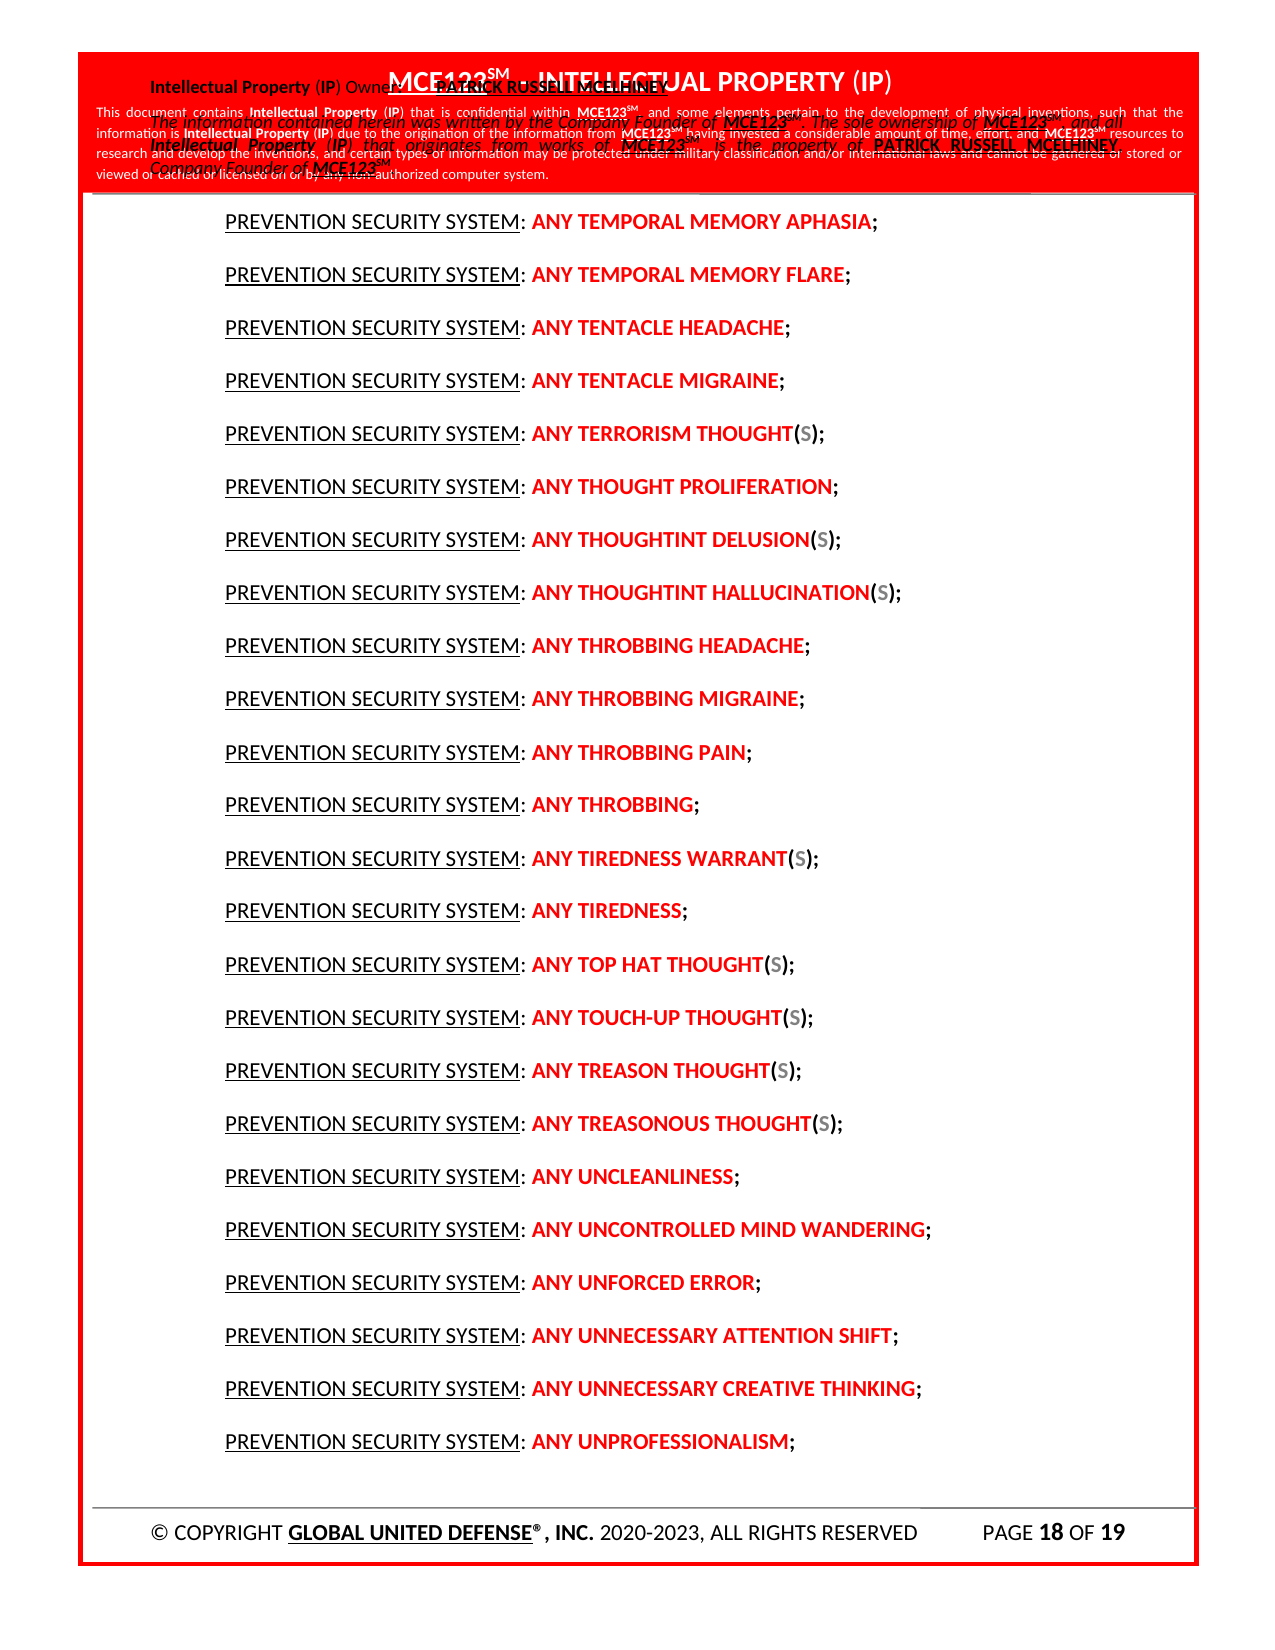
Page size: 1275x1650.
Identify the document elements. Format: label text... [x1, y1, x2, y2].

text PREVENTION SECURITY SYSTEM: ANY TENTACLE MIGRAINE; [187, 366, 1125, 394]
text PREVENTION SECURITY SYSTEM: ANY TEMPORAL MEMORY APHASIA; [187, 207, 1125, 235]
text PREVENTION SECURITY SYSTEM: ANY TIREDNESS; [187, 897, 1125, 925]
text PREVENTION SECURITY SYSTEM: ANY THOUGHT PROLIFERATION; [187, 472, 1125, 501]
text PREVENTION SECURITY SYSTEM: ANY THROBBING PAIN; [187, 738, 1125, 766]
text PREVENTION SECURITY SYSTEM: ANY UNPROFESSIONALISM; [187, 1427, 1125, 1455]
text PREVENTION SECURITY SYSTEM: ANY TREASON THOUGHT(S); [187, 1056, 1125, 1084]
text PREVENTION SECURITY SYSTEM: ANY THROBBING HEADACHE; [187, 632, 1125, 659]
text PREVENTION SECURITY SYSTEM: ANY THROBBING; [187, 791, 1125, 819]
text PREVENTION SECURITY SYSTEM: ANY TREASONOUS THOUGHT(S); [187, 1109, 1125, 1137]
text PREVENTION SECURITY SYSTEM: ANY TENTACLE HEADACHE; [187, 313, 1125, 341]
text PREVENTION SECURITY SYSTEM: ANY THOUGHTINT HALLUCINATION(S); [187, 578, 1125, 607]
text PREVENTION SECURITY SYSTEM: ANY THROBBING MIGRAINE; [187, 684, 1125, 713]
text PREVENTION SECURITY SYSTEM: ANY TOP HAT THOUGHT(S); [187, 950, 1125, 978]
text PREVENTION SECURITY SYSTEM: ANY TEMPORAL MEMORY FLARE; [187, 260, 1125, 288]
text PREVENTION SECURITY SYSTEM: ANY TOUCH-UP THOUGHT(S); [187, 1003, 1125, 1031]
text PREVENTION SECURITY SYSTEM: ANY UNNECESSARY ATTENTION SHIFT; [187, 1321, 1125, 1349]
text PREVENTION SECURITY SYSTEM: ANY UNFORCED ERROR; [187, 1268, 1125, 1296]
text PREVENTION SECURITY SYSTEM: ANY TIREDNESS WARRANT(S); [187, 844, 1125, 872]
text PREVENTION SECURITY SYSTEM: ANY THOUGHTINT DELUSION(S); [187, 526, 1125, 553]
text PREVENTION SECURITY SYSTEM: ANY TERRORISM THOUGHT(S); [187, 419, 1125, 447]
text PREVENTION SECURITY SYSTEM: ANY UNNECESSARY CREATIVE THINKING; [187, 1374, 1125, 1402]
text PREVENTION SECURITY SYSTEM: ANY UNCLEANLINESS; [187, 1162, 1125, 1190]
text PREVENTION SECURITY SYSTEM: ANY UNCONTROLLED MIND WANDERING; [187, 1215, 1125, 1243]
